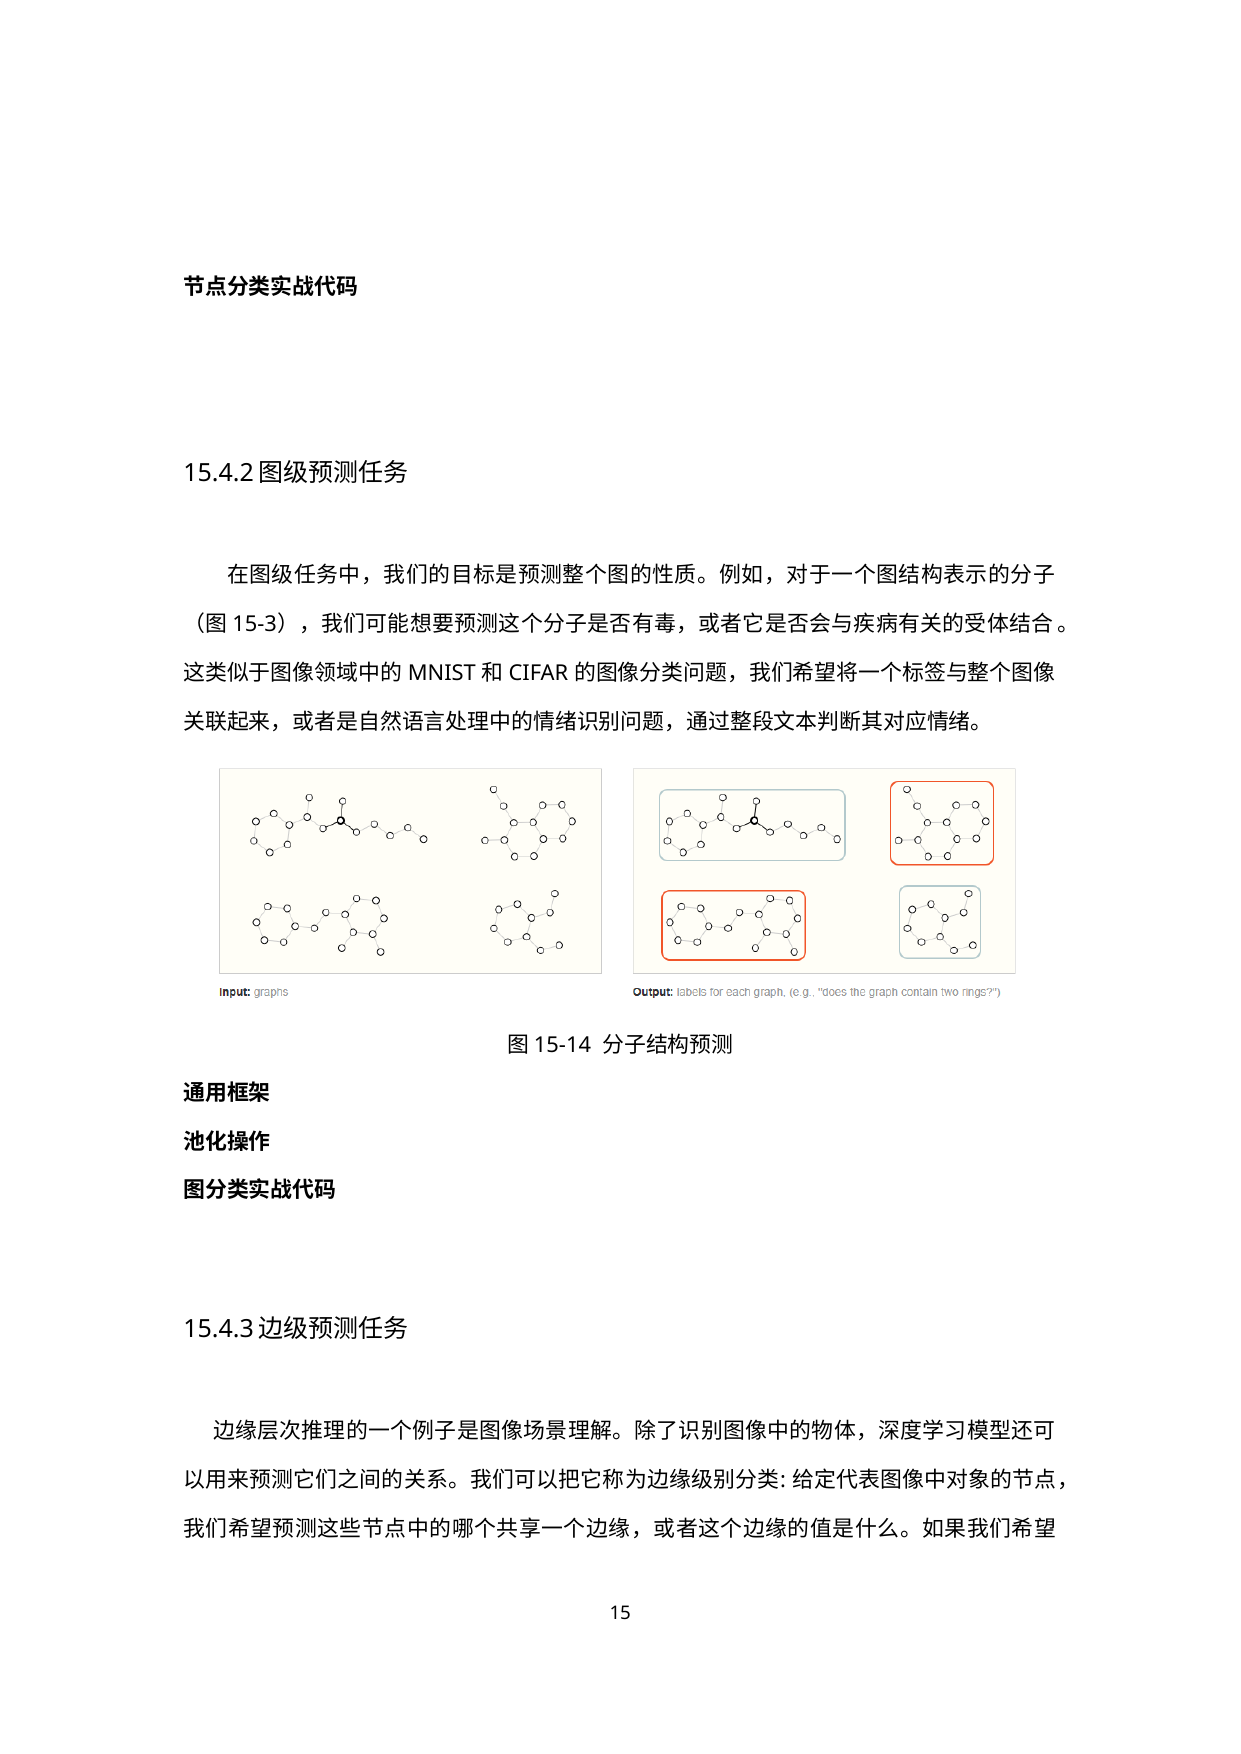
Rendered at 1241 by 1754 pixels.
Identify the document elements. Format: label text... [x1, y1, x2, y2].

text 节点分类实战代码 [183, 268, 1057, 301]
text 在图级任务中，我们的目标是预测整个图的性质。例如，对于一个图结构表示的分子（图15-3），我们可能想要预测这个分子是否有毒，或者它是否会与疾病有关的受体结合。这类似于图像领域中的 MNIST 和 CIFAR 的图像分类问题，我们希望将一个标签与整个图像关联起来，或者是自然语言处理中的情绪识别问题，通过整段文本判断其对应情绪。 [183, 557, 1057, 736]
text 通用框架 [183, 1075, 1057, 1107]
subtitle 边级预测任务 [183, 1294, 1057, 1359]
picture [183, 751, 1058, 1010]
text 池化操作 [183, 1123, 1057, 1156]
subtitle 图级预测任务 [183, 438, 1057, 503]
text 图分类实战代码 [183, 1172, 1057, 1204]
